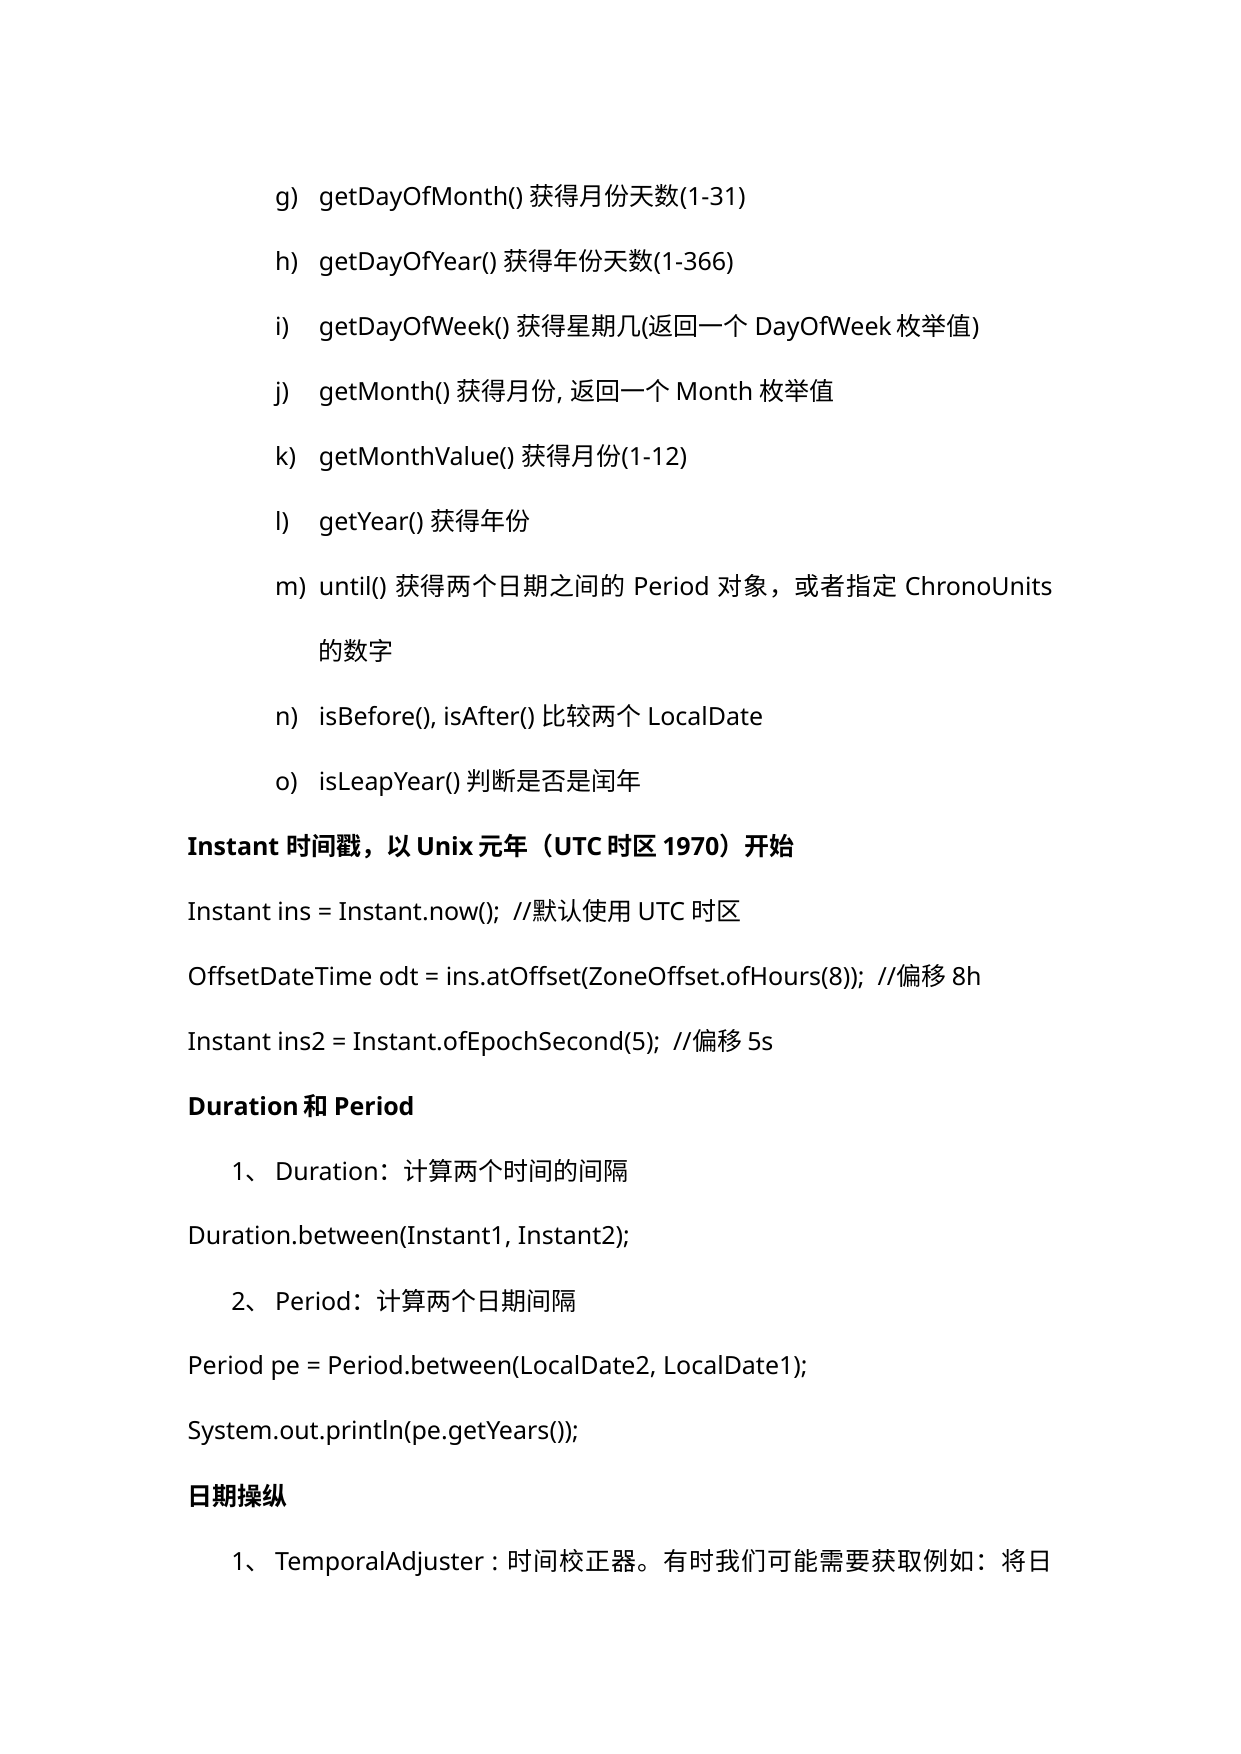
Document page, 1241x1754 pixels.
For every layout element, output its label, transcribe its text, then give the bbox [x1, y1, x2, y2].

text System.out.println(pe.getYears()); [187, 1397, 1053, 1462]
list until() 获得两个日期之间的 Period 对象，或者指定 ChronoUnits 的数字 [275, 552, 1053, 682]
text OffsetDateTime odt = ins.atOffset(ZoneOffset.ofHours(8)); //偏移8h [187, 942, 1053, 1007]
list getDayOfYear() 获得年份天数(1-366) [275, 227, 1053, 292]
list isBefore(), isAfter() 比较两个 LocalDate [275, 682, 1053, 747]
list getMonth() 获得月份, 返回一个 Month 枚举值 [275, 357, 1053, 422]
text Instant ins = Instant.now(); //默认使用 UTC 时区 [187, 877, 1053, 942]
text Period pe = Period.between(LocalDate2, LocalDate1); [187, 1332, 1053, 1397]
text 日期操纵 [187, 1462, 1053, 1527]
list getYear() 获得年份 [275, 487, 1053, 552]
list Duration：计算两个时间的间隔 [231, 1137, 1053, 1202]
text Instant 时间戳，以Unix元年（UTC时区1970）开始 [187, 812, 1053, 877]
text Duration和Period [187, 1072, 1053, 1137]
list isLeapYear() 判断是否是闰年 [275, 747, 1053, 812]
list getMonthValue() 获得月份(1-12) [275, 422, 1053, 487]
list getDayOfMonth() 获得月份天数(1-31) [275, 162, 1053, 227]
text Instant ins2 = Instant.ofEpochSecond(5); //偏移5s [187, 1007, 1053, 1072]
list Period：计算两个日期间隔 [231, 1267, 1053, 1332]
list getDayOfWeek() 获得星期几(返回一个 DayOfWeek枚举值) [275, 292, 1053, 357]
text Duration.between(Instant1, Instant2); [187, 1202, 1053, 1267]
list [231, 1527, 1053, 1592]
